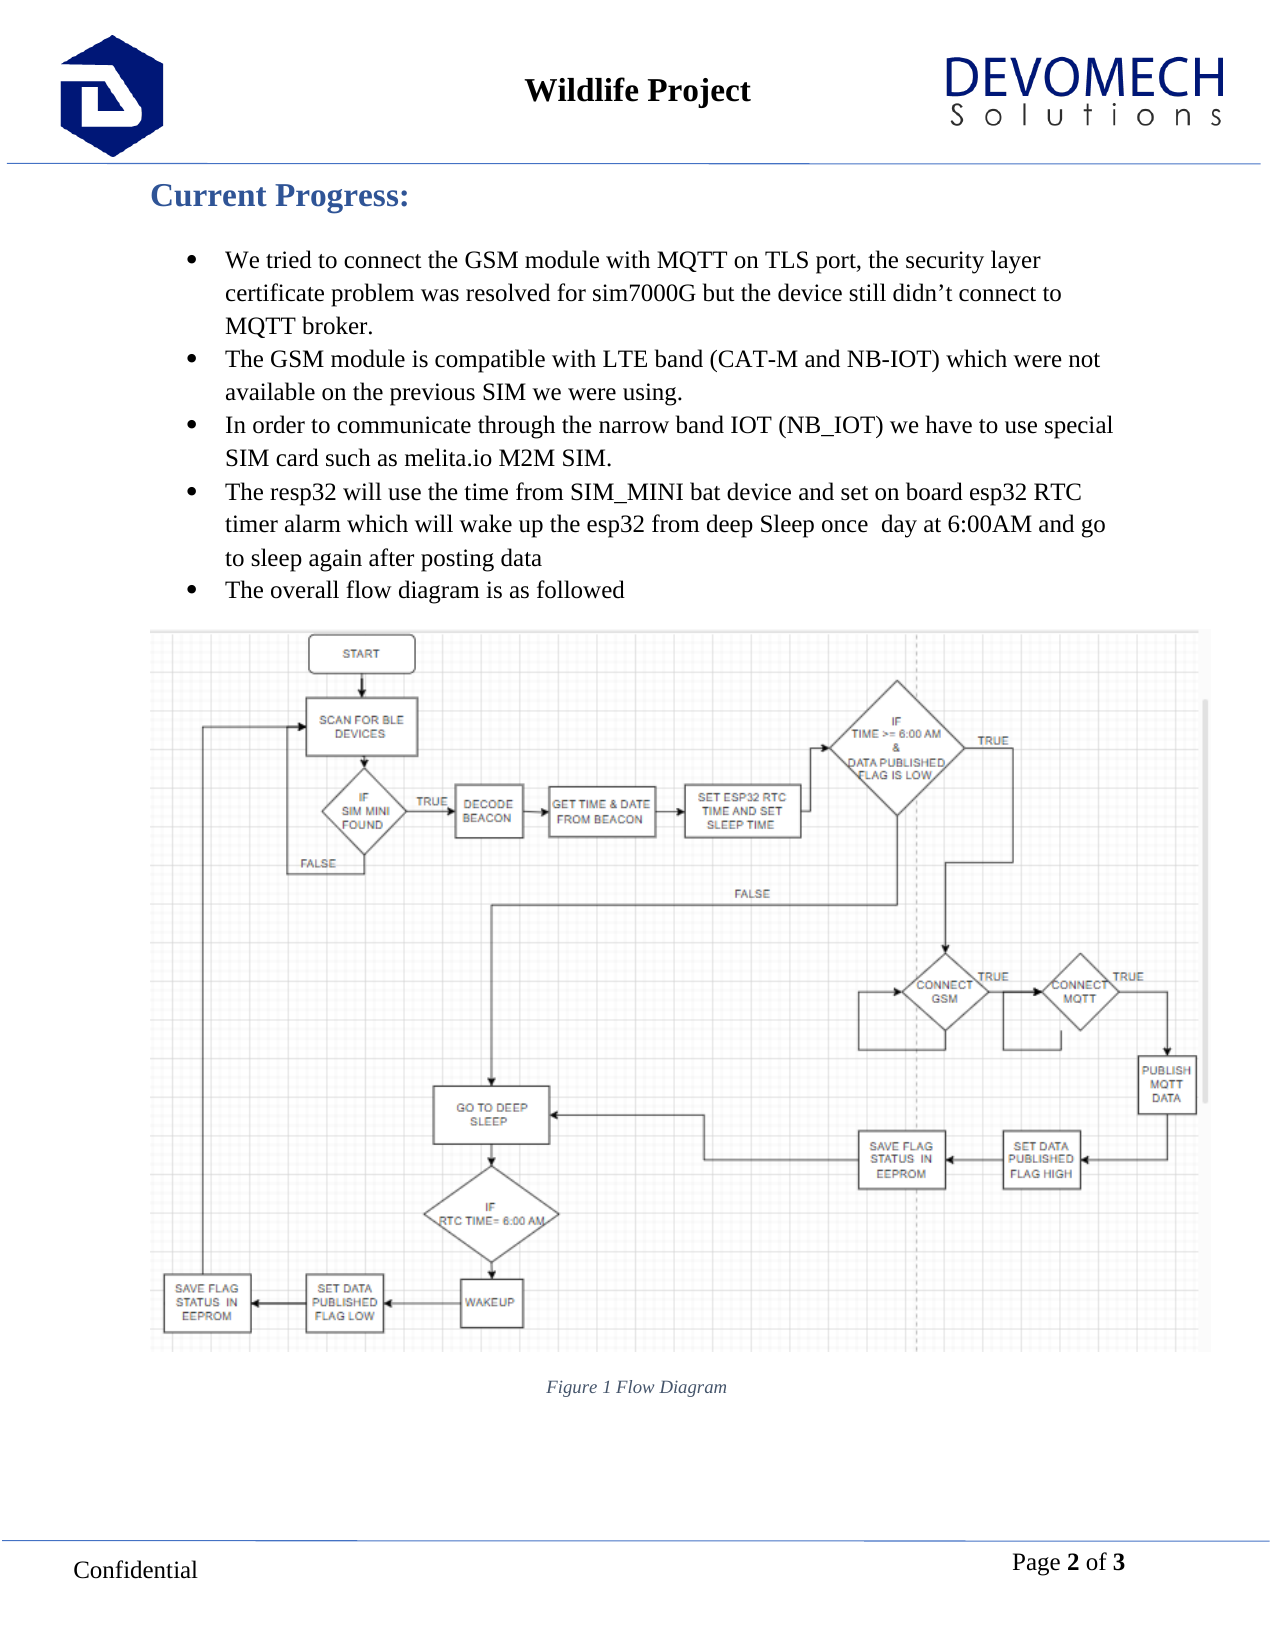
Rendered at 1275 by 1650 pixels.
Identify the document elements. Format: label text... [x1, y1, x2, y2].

picture [150, 629, 1211, 1352]
subtitle Current Progress: [150, 150, 1125, 214]
list We tried to connect the GSM module with MQTT on TLS port, the security layer certificate problem was resolved for sim7000G but the device still didn’t connect to MQTT broker. [187, 245, 1125, 340]
text Figure 1 Flow Diagram [150, 1376, 1125, 1398]
list The resp32 will use the time from SIM_MINI bat device and set on board esp32 RTC timer alarm which will wake up the esp32 from deep Sleep once day at 6:00AM and go to sleep again after posting data [187, 477, 1125, 571]
list The GSM module is compatible with LTE band (CAT-M and NB-IOT) which were not available on the previous SIM we were using. [187, 344, 1125, 406]
list The overall flow diagram is as followed [187, 576, 1125, 604]
list In order to communicate through the narrow band IOT (NB_IOT) we have to use special SIM card such as melita.io M2M SIM. [187, 411, 1125, 472]
picture [50, 34, 172, 157]
picture [944, 38, 1225, 151]
